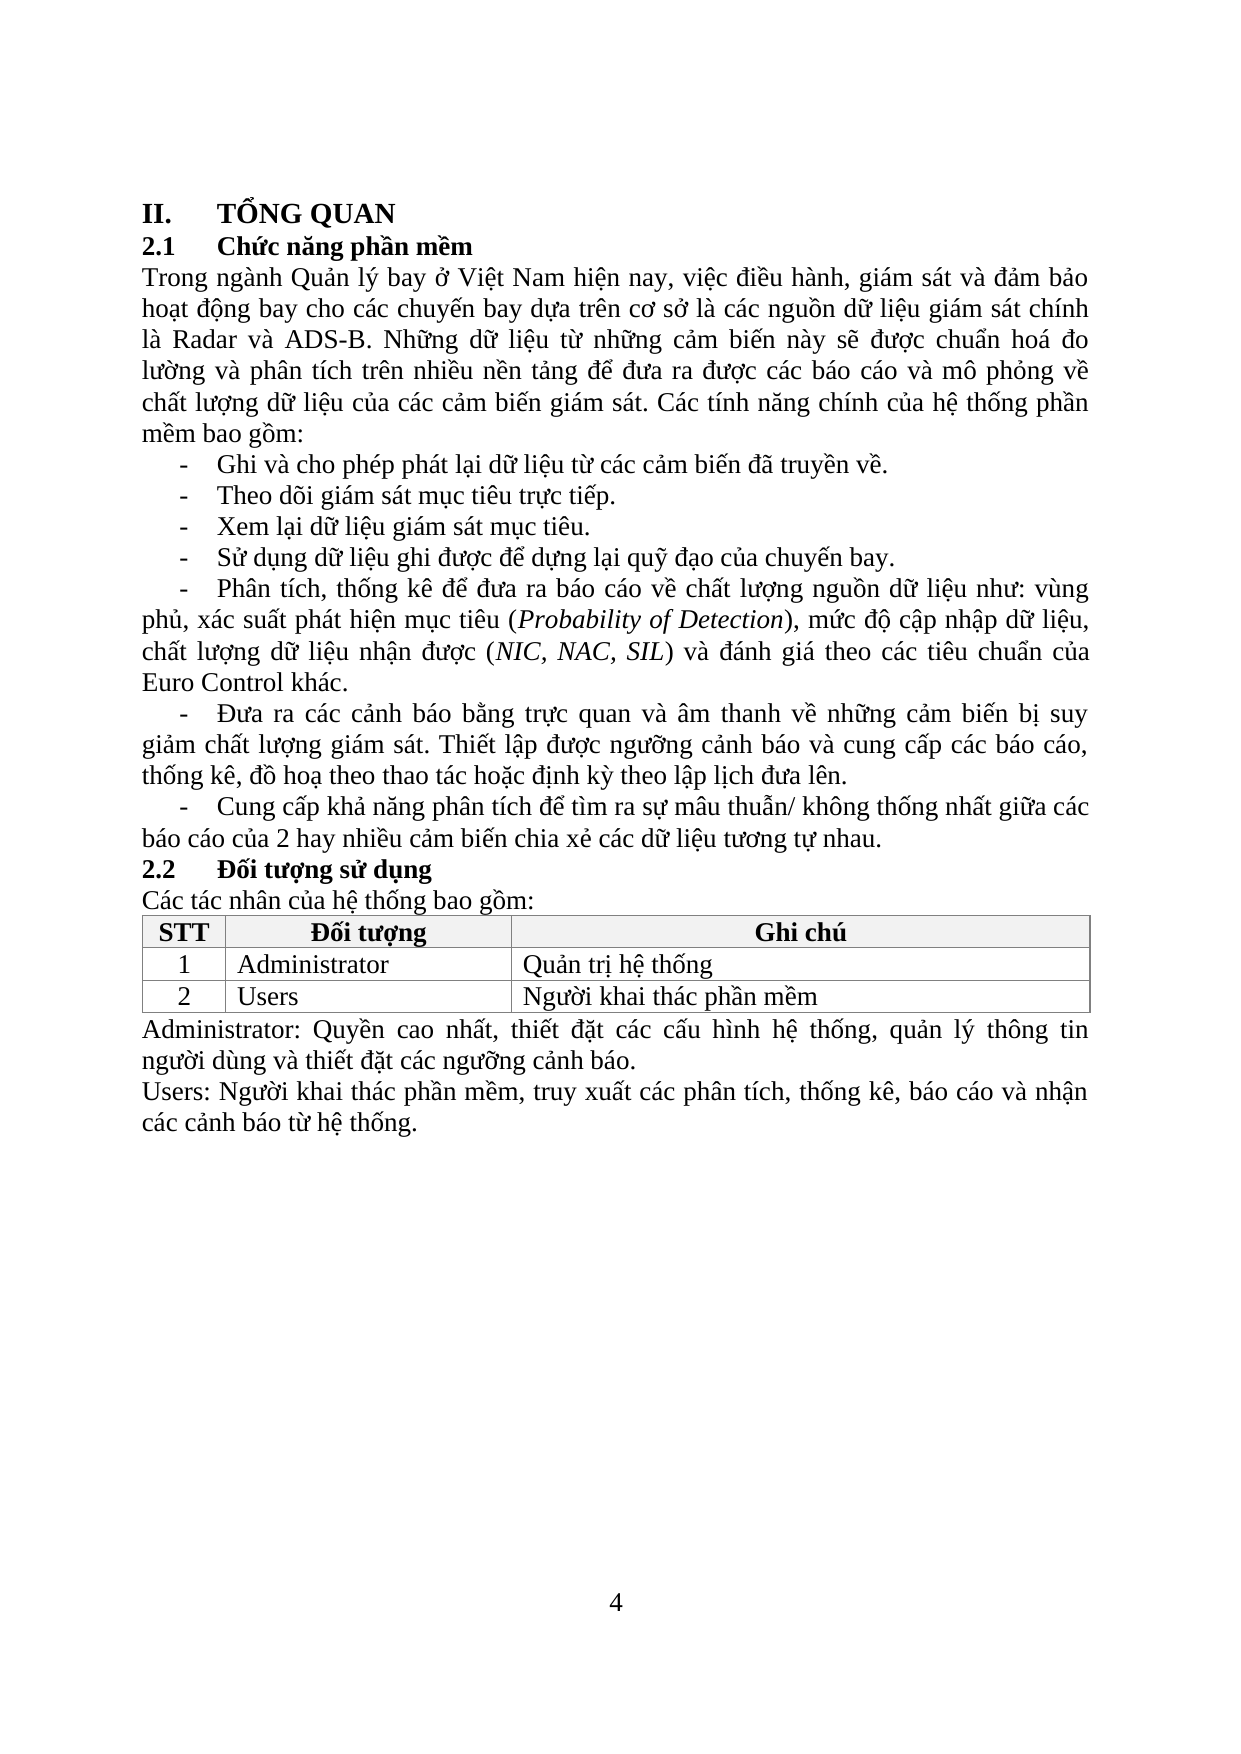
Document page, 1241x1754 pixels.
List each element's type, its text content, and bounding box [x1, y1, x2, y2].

table_cell Quản trị hệ thống [512, 948, 1089, 979]
list Ghi và cho phép phát lại dữ liệu từ các cảm biến đã truyền về. [142, 448, 1090, 479]
subtitle Chức năng phần mềm [142, 230, 1090, 261]
text Administrator: Quyền cao nhất, thiết đặt các cấu hình hệ thống, quản lý thông tin người dùng và thiết đặt các ngưỡng cảnh báo. [142, 1013, 1090, 1075]
list Sử dụng dữ liệu ghi được để dựng lại quỹ đạo của chuyến bay. [142, 541, 1090, 572]
subtitle TỔNG QUAN [142, 196, 1090, 230]
text Các tác nhân của hệ thống bao gồm: [142, 884, 1090, 915]
table_header Đối tượng [226, 916, 511, 947]
text Trong ngành Quản lý bay ở Việt Nam hiện nay, việc điều hành, giám sát và đảm bảo hoạt động bay cho các chuyến bay dựa trên cơ sở là các nguồn dữ liệu giám sát chính là Radar và ADS-B. Những dữ liệu từ những cảm biến này sẽ được chuẩn hoá đo lường và phân tích trên nhiều nền tảng để đưa ra được các báo cáo và mô phỏng về chất lượng dữ liệu của các cảm biến giám sát. Các tính năng chính của hệ thống phần mềm bao gồm: [142, 261, 1090, 448]
list Đưa ra các cảnh báo bằng trực quan và âm thanh về những cảm biến bị suy giảm chất lượng giám sát. Thiết lập được ngưỡng cảnh báo và cung cấp các báo cáo, thống kê, đồ hoạ theo thao tác hoặc định kỳ theo lập lịch đưa lên. [142, 697, 1090, 791]
table_cell Người khai thác phần mềm [512, 981, 1089, 1012]
list Xem lại dữ liệu giám sát mục tiêu. [142, 510, 1090, 541]
table_cell 1 [143, 948, 225, 979]
list Cung cấp khả năng phân tích để tìm ra sự mâu thuẫn/ không thống nhất giữa các báo cáo của 2 hay nhiều cảm biến chia xẻ các dữ liệu tương tự nhau. [142, 791, 1090, 853]
table_header Ghi chú [512, 916, 1089, 947]
table_header STT [143, 916, 225, 947]
text Users: Người khai thác phần mềm, truy xuất các phân tích, thống kê, báo cáo và nhận các cảnh báo từ hệ thống. [142, 1075, 1090, 1137]
table_cell Administrator [226, 948, 511, 979]
table_cell 2 [143, 981, 225, 1012]
list Phân tích, thống kê để đưa ra báo cáo về chất lượng nguồn dữ liệu như: vùng phủ, xác suất phát hiện mục tiêu (Probability of Detection), mức độ cập nhập dữ liệu, chất lượng dữ liệu nhận được (NIC, NAC, SIL) và đánh giá theo các tiêu chuẩn của Euro Control khác. [142, 572, 1090, 697]
subtitle Đối tượng sử dụng [142, 853, 1090, 884]
table_cell Users [226, 981, 511, 1012]
list Theo dõi giám sát mục tiêu trực tiếp. [142, 479, 1090, 510]
